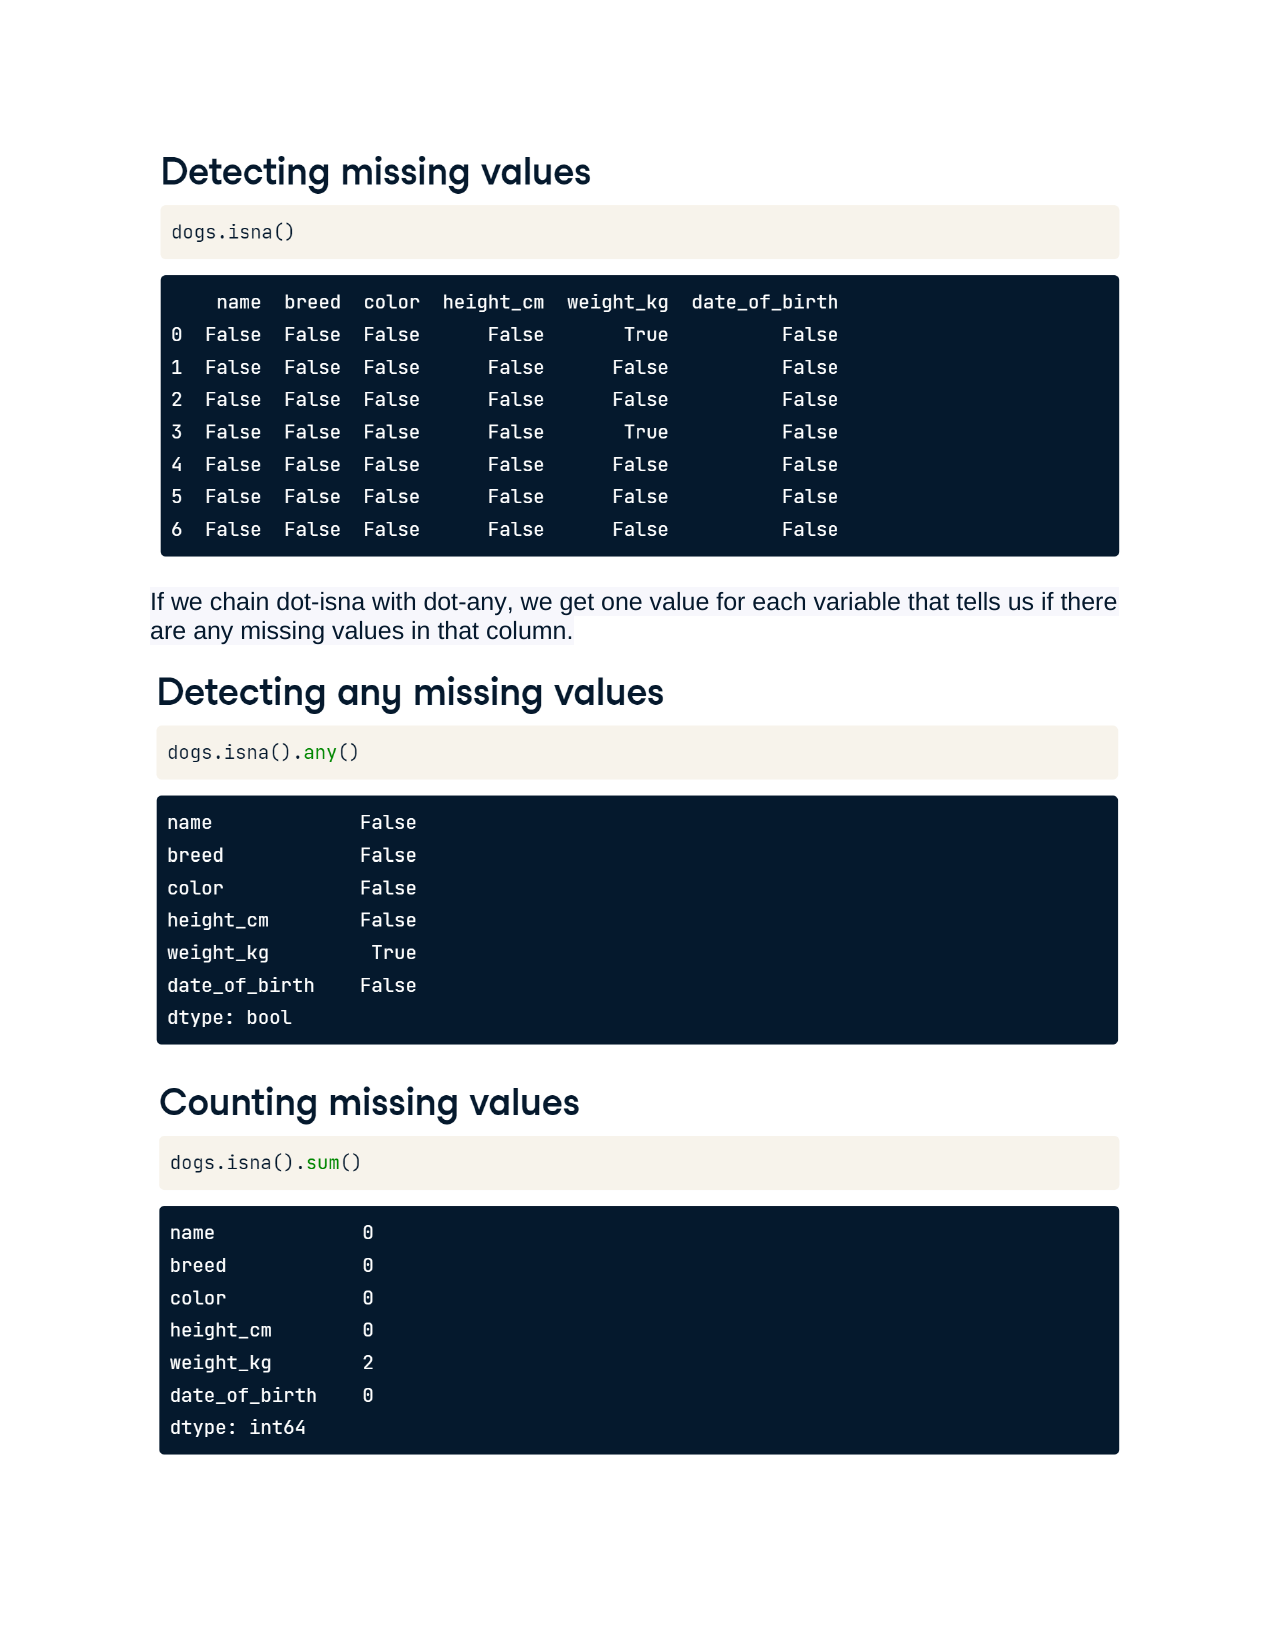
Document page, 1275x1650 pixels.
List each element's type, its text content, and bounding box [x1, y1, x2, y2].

picture [150, 669, 1125, 1053]
picture [150, 1077, 1125, 1463]
picture [150, 150, 1125, 563]
text If we chain dot-isna with dot-any, we get one value for each variable that tells us if there are any missing values in that column. [574, 587, 1125, 645]
